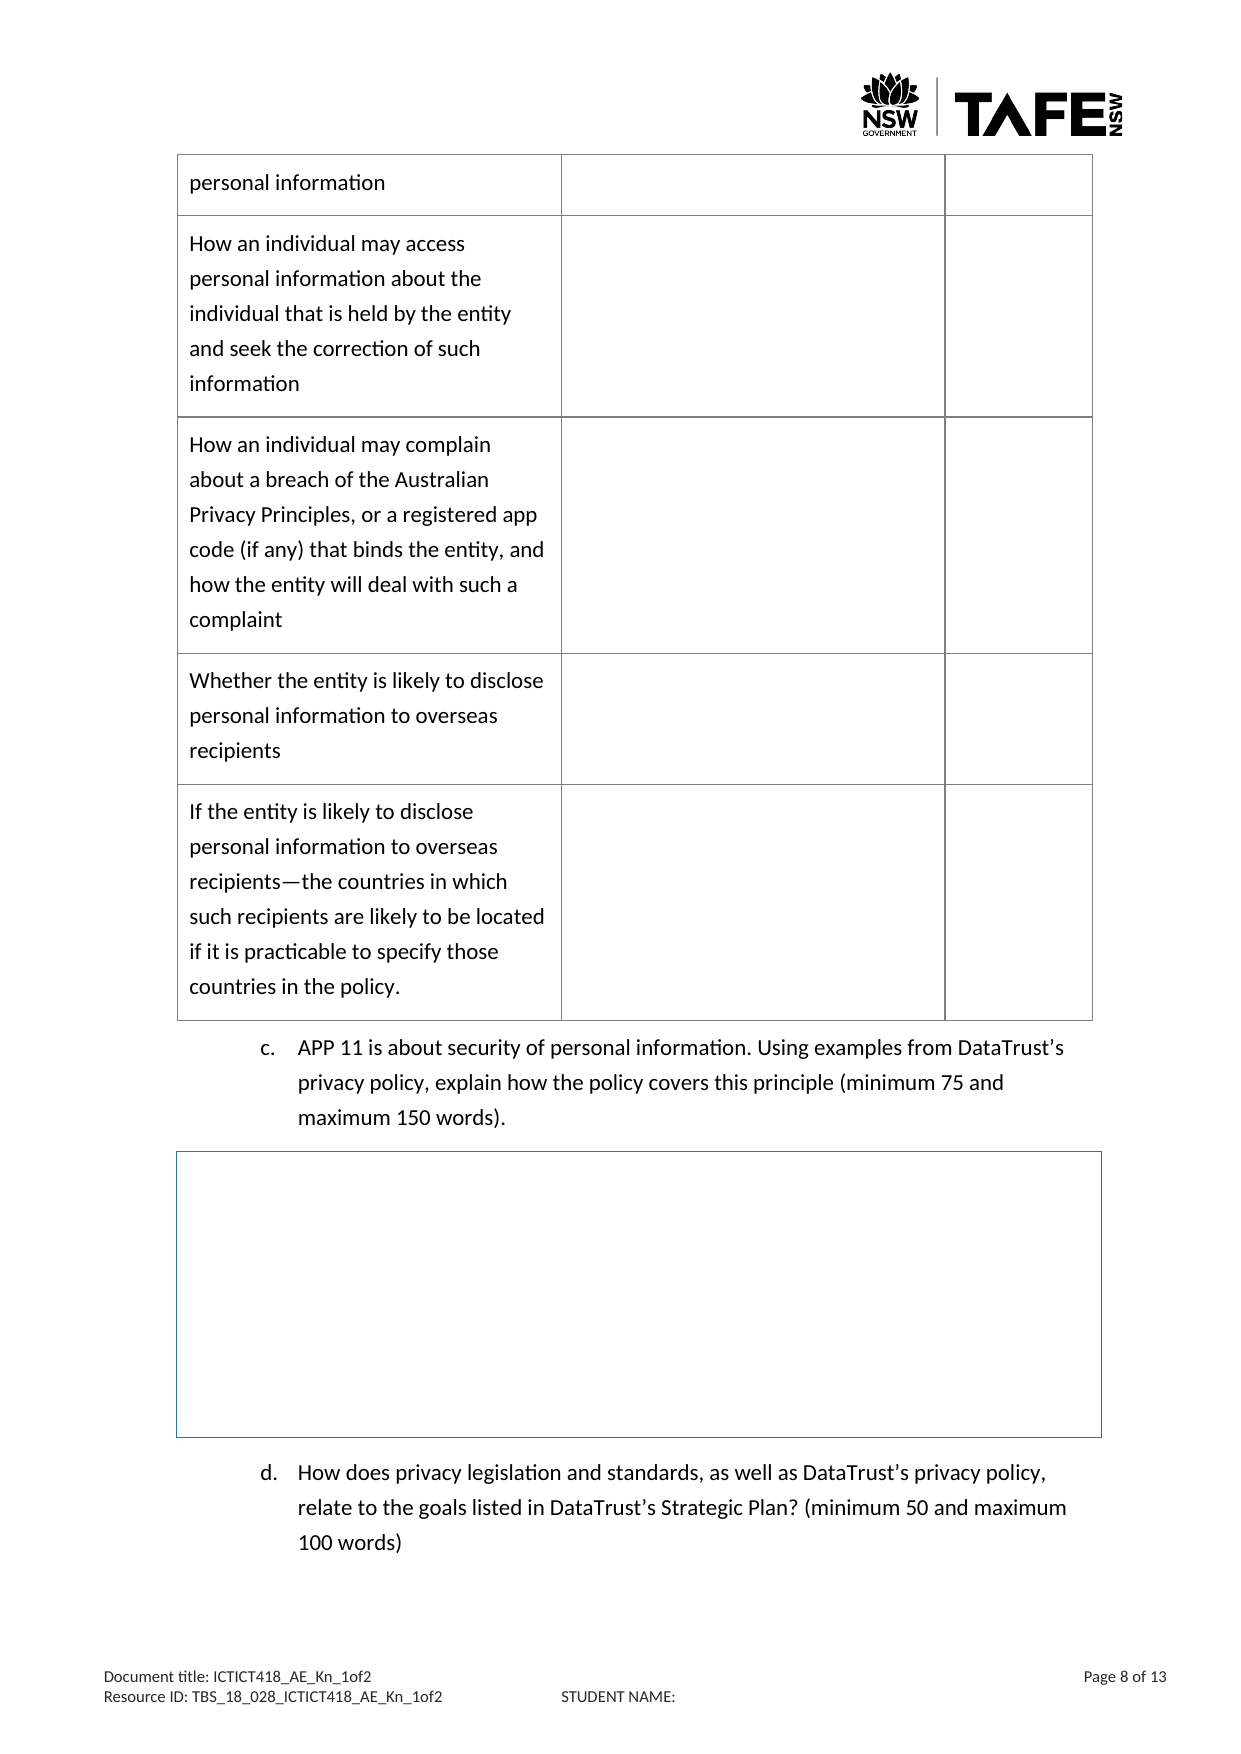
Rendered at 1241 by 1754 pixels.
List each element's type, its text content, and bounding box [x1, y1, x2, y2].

table_cell [562, 216, 944, 416]
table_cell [178, 155, 561, 215]
table_cell [946, 418, 1092, 652]
table_cell [946, 654, 1092, 784]
table_cell [562, 654, 944, 784]
table_cell [562, 418, 944, 652]
table_cell If the entity is likely to disclose personal information to overseas recipients—the countries in which such recipients are likely to be located if it is practicable to specify those countries in the policy. [178, 785, 561, 1020]
table_cell How an individual may complain about a breach of the Australian Privacy Principles, or a registered app code (if any) that binds the entity, and how the entity will deal with such a complaint [178, 418, 561, 652]
picture [861, 71, 1123, 137]
table_cell How an individual may access personal information about the individual that is held by the entity and seek the correction of such information [178, 216, 561, 416]
table_cell [562, 785, 944, 1020]
table_cell [946, 216, 1092, 416]
table_cell Whether the entity is likely to disclose personal information to overseas recipients [178, 654, 561, 784]
table_cell [946, 155, 1092, 215]
table_cell [562, 155, 944, 215]
list How does privacy legislation and standards, as well as DataTrust’s privacy policy, relate to the goals listed in DataTrust’s Strategic Plan? (minimum 50 and maximum 100 words) [260, 1458, 1092, 1556]
list APP 11 is about security of personal information. Using examples from DataTrust’s privacy policy, explain how the policy covers this principle (minimum 75 and maximum 150 words). [260, 1033, 1092, 1131]
table_cell [946, 785, 1092, 1020]
